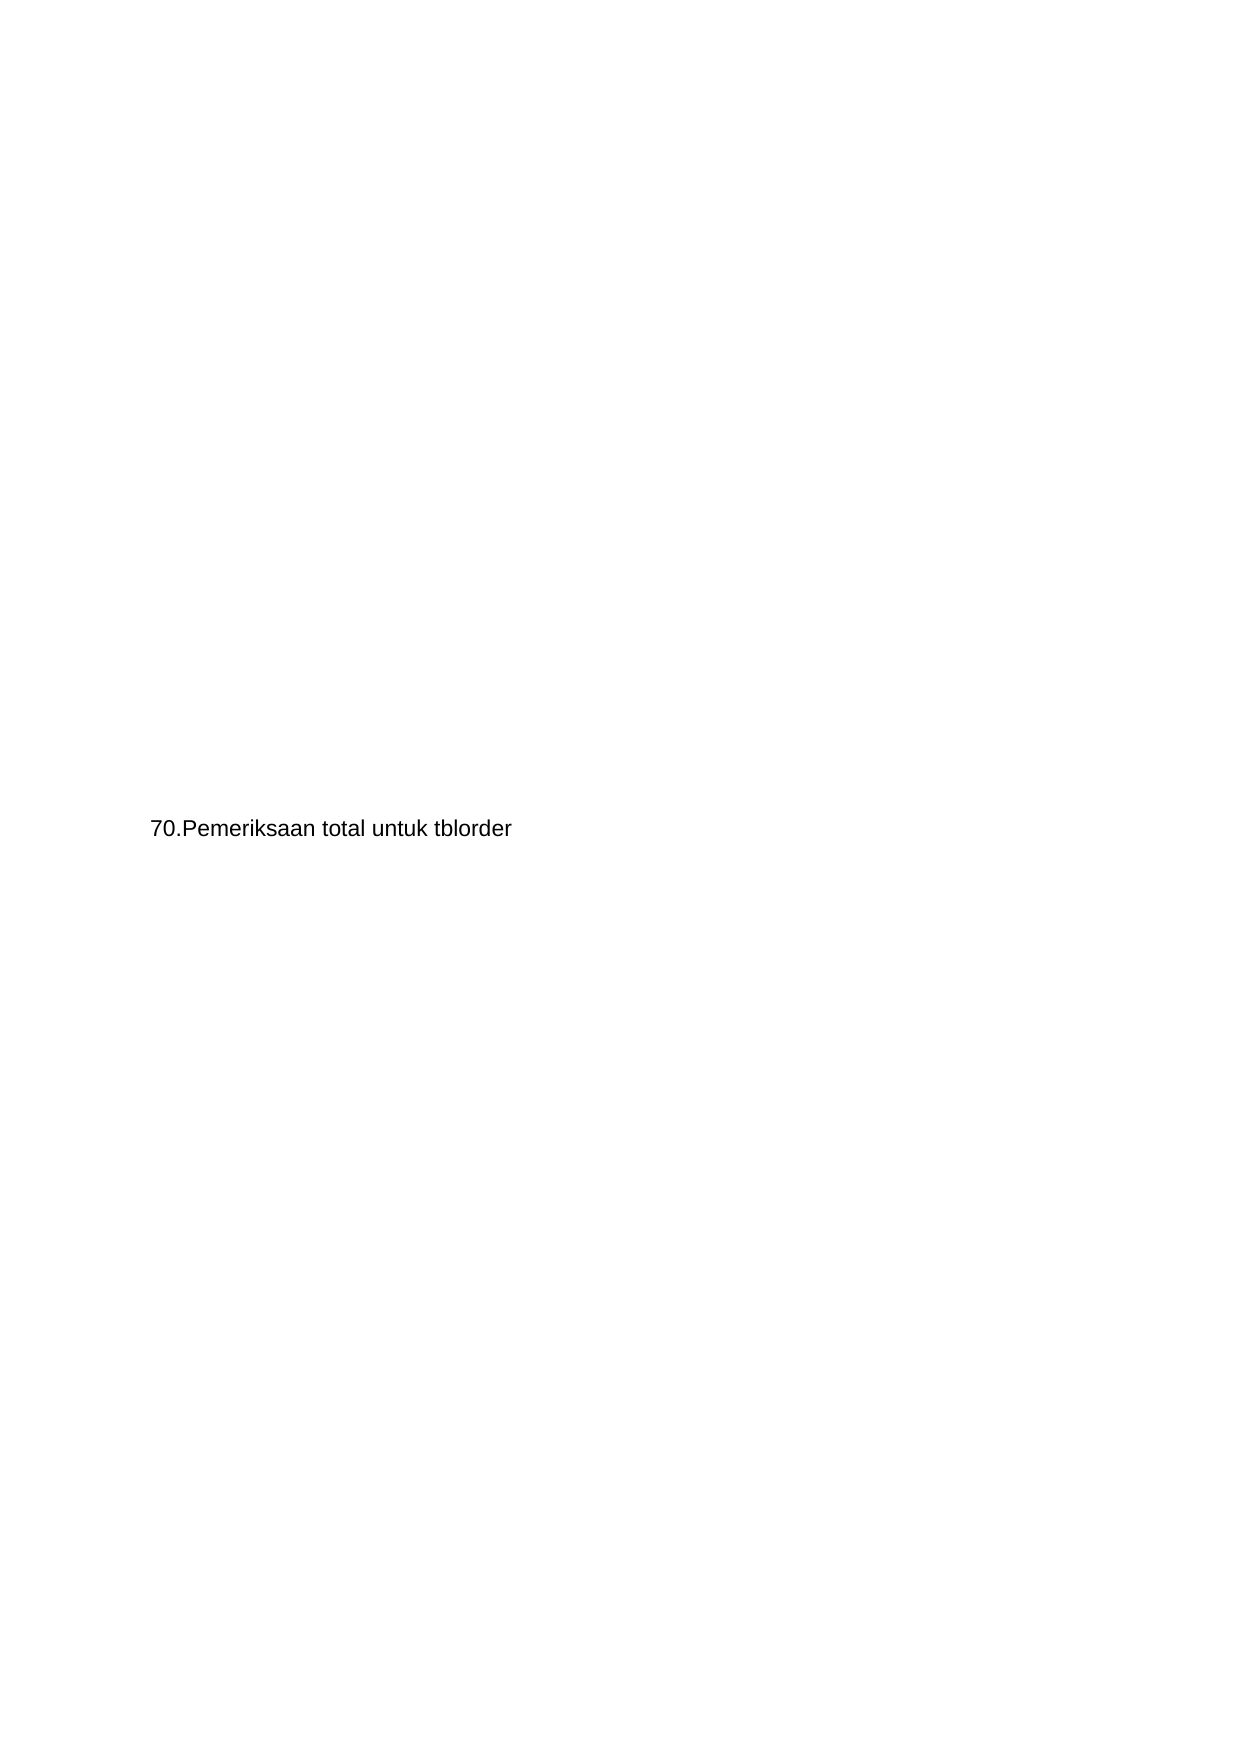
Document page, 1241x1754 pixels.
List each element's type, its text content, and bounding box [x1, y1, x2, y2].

text 70.Pemeriksaan total untuk tblorder [150, 814, 1090, 841]
